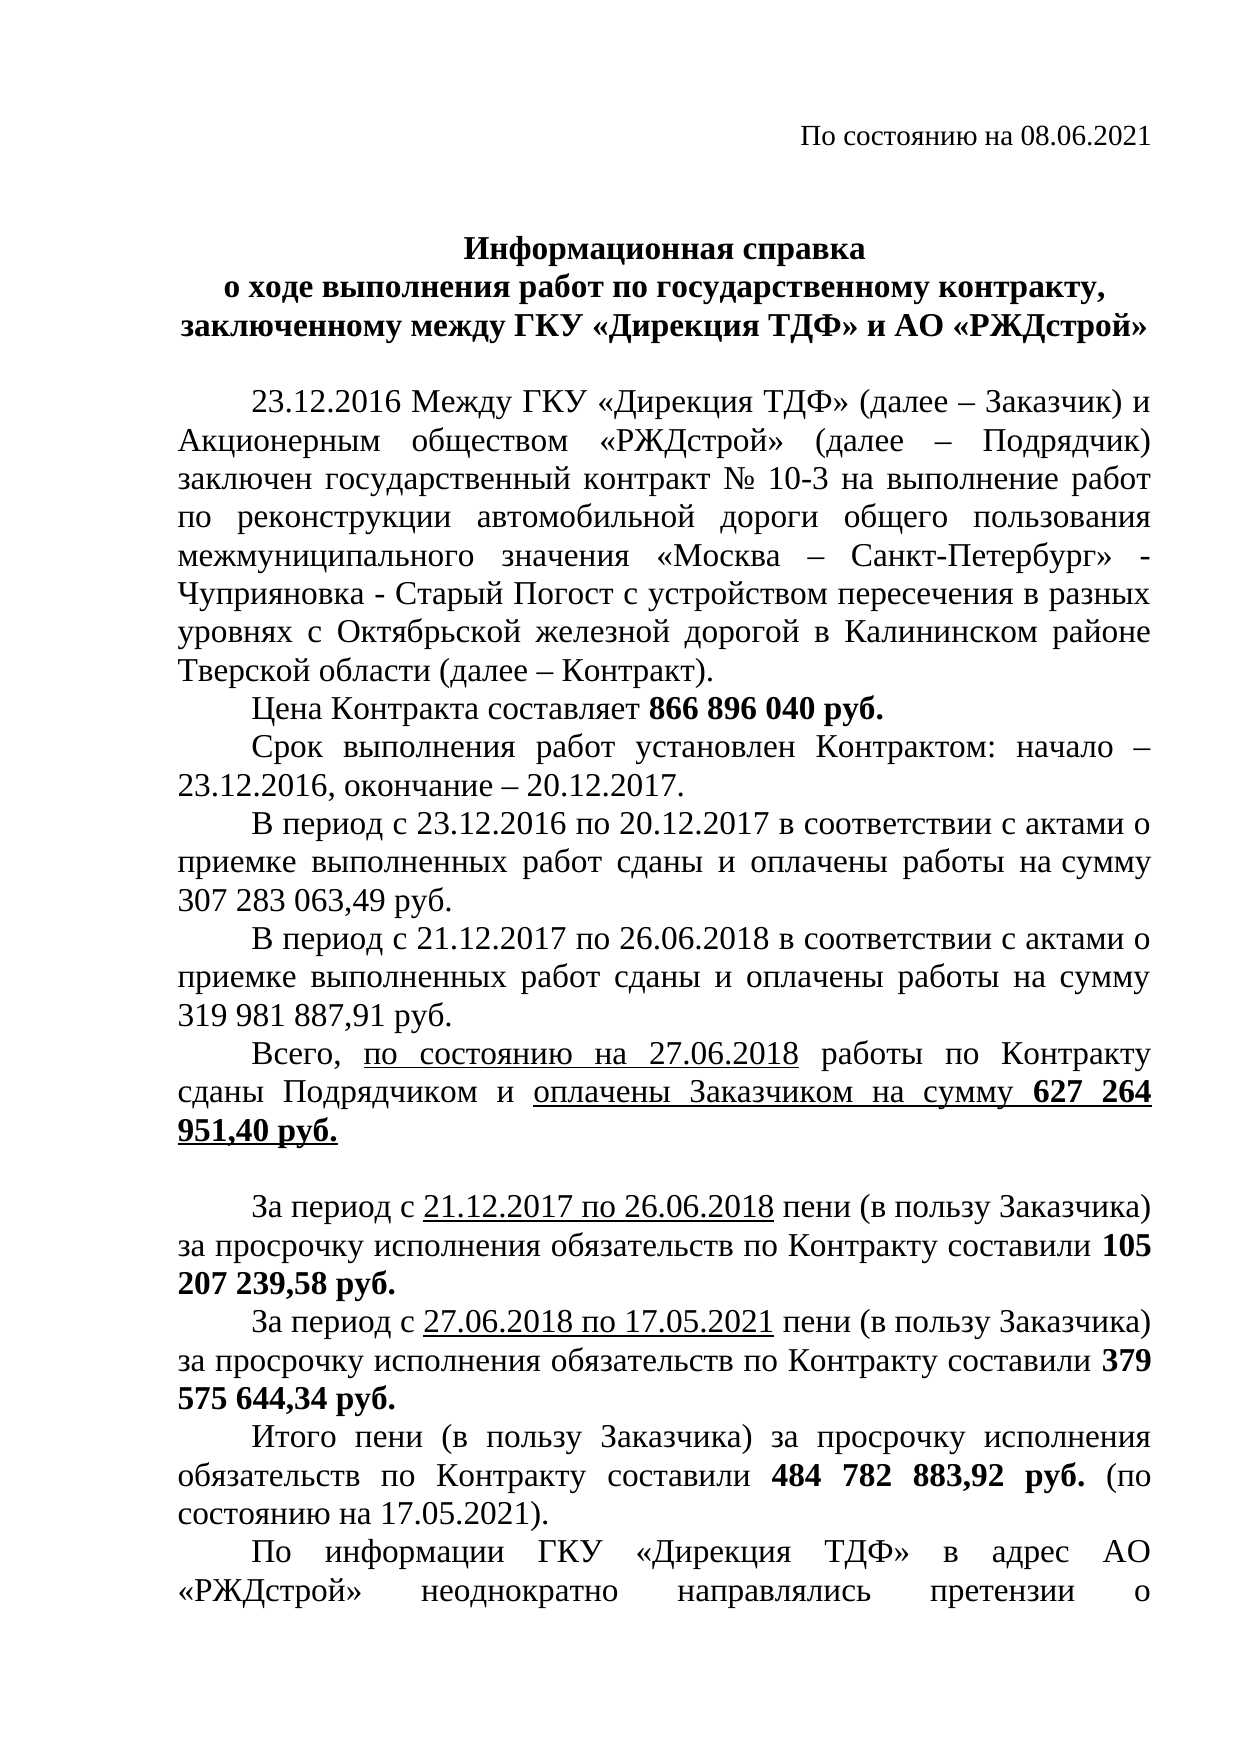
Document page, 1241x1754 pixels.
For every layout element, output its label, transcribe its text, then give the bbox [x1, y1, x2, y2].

text Срок выполнения работ установлен Контрактом: начало – 23.12.2016, окончание – 20.12.2017. [177, 727, 1152, 803]
text Всего, по состоянию на 27.06.2018 работы по Контракту сданы Подрядчиком и оплачены Заказчиком на сумму 627 264 951,40 руб. [177, 1033, 1152, 1148]
text За период с 27.06.2018 по 17.05.2021 пени (в пользу Заказчика) за просрочку исполнения обязательств по Контракту составили 379 575 644,34 руб. [177, 1302, 1152, 1417]
text В период с 23.12.2016 по 20.12.2017 в соответствии с актами о приемке выполненных работ сданы и оплачены работы на сумму 307 283 063,49 руб. [177, 803, 1152, 918]
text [177, 1532, 1152, 1608]
text Итого пени (в пользу Заказчика) за просрочку исполнения обязательств по Контракту составили 484 782 883,92 руб. (по состоянию на 17.05.2021). [177, 1417, 1152, 1532]
text 23.12.2016 Между ГКУ «Дирекция ТДФ» (далее – Заказчик) и Акционерным обществом «РЖДстрой» (далее – Подрядчик) заключен государственный контракт № 10-3 на выполнение работ по реконструкции автомобильной дороги общего пользования межмуниципального значения «Москва – Санкт-Петербург» - Чуприяновка - Старый Погост с устройством пересечения в разных уровнях с Октябрьской железной дорогой в Калининском районе Тверской области (далее – Контракт). [177, 382, 1152, 688]
text Информационная справка [177, 228, 1152, 267]
text По состоянию на 08.06.2021 [177, 118, 1152, 152]
text За период с 21.12.2017 по 26.06.2018 пени (в пользу Заказчика) за просрочку исполнения обязательств по Контракту составили 105 207 239,58 руб. [177, 1187, 1152, 1302]
text о ходе выполнения работ по государственному контракту, заключенному между ГКУ «Дирекция ТДФ» и АО «РЖДстрой» [177, 267, 1152, 343]
text В период с 21.12.2017 по 26.06.2018 в соответствии с актами о приемке выполненных работ сданы и оплачены работы на сумму 319 981 887,91 руб. [177, 918, 1152, 1033]
text Цена Контракта составляет 866 896 040 руб. [177, 688, 1152, 727]
